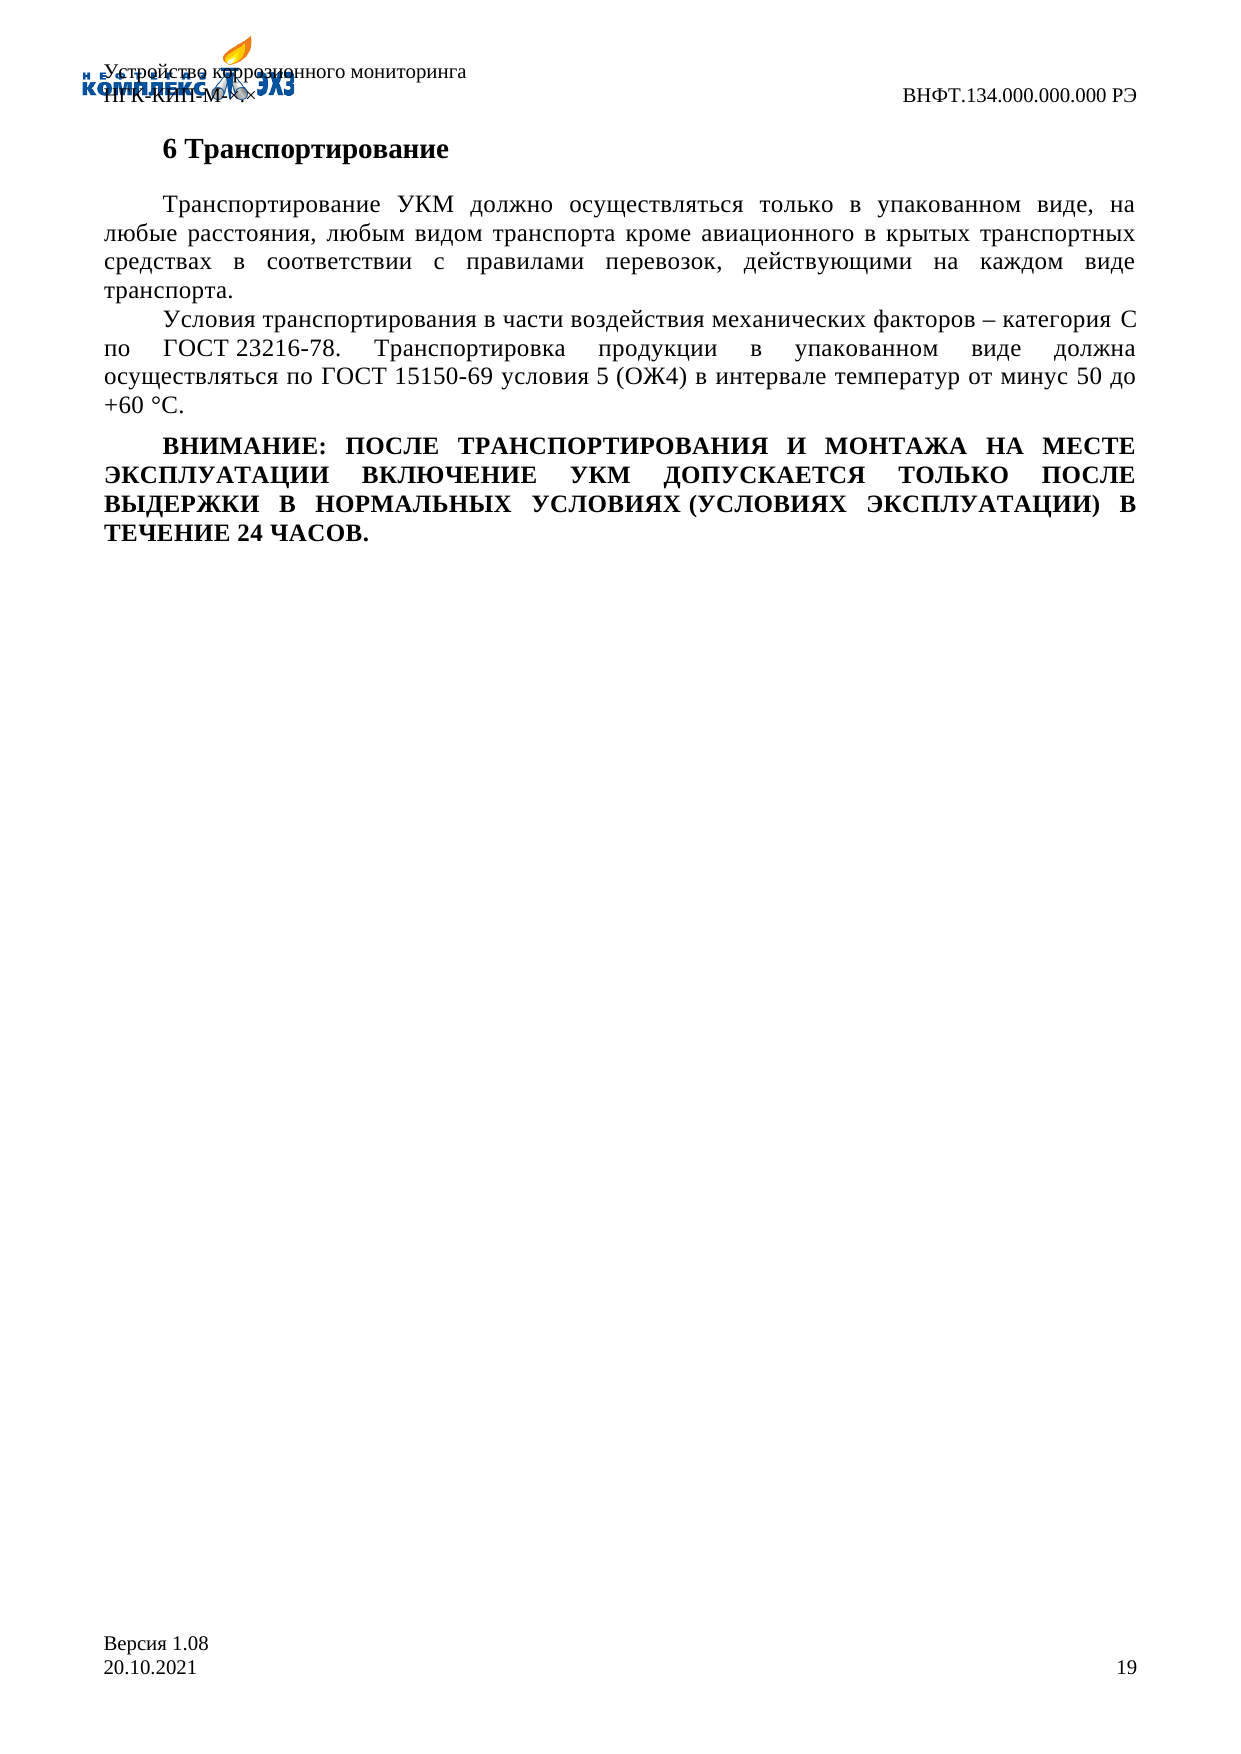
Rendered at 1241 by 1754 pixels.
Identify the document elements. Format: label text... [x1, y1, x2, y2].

picture [205, 90, 209, 100]
picture [82, 35, 295, 100]
text Условия транспортирования в части воздействия механических факторов – категория С по ГОСТ 23216-78. Транспортировка продукции в упакованном виде должна осуществляться по ГОСТ 15150-69 условия 5 (ОЖ4) в интервале температур от минус 50 до +60 °С. [104, 304, 1137, 419]
picture [184, 89, 191, 100]
text ВНИМАНИЕ: После транспортирования и монтажа на месте эксплуатации включение УКМ допускается только после выдержки в нормальных условиях (условиях эксплуатации) в течение 24 часов. [104, 431, 1137, 546]
list Транспортирование [103, 135, 1137, 164]
text Транспортирование УКМ должно осуществляться только в упакованном виде, на любые расстояния, любым видом транспорта кроме авиационного в крытых транспортных средствах в соответствии с правилами перевозок, действующими на каждом виде транспорта. [104, 189, 1137, 304]
